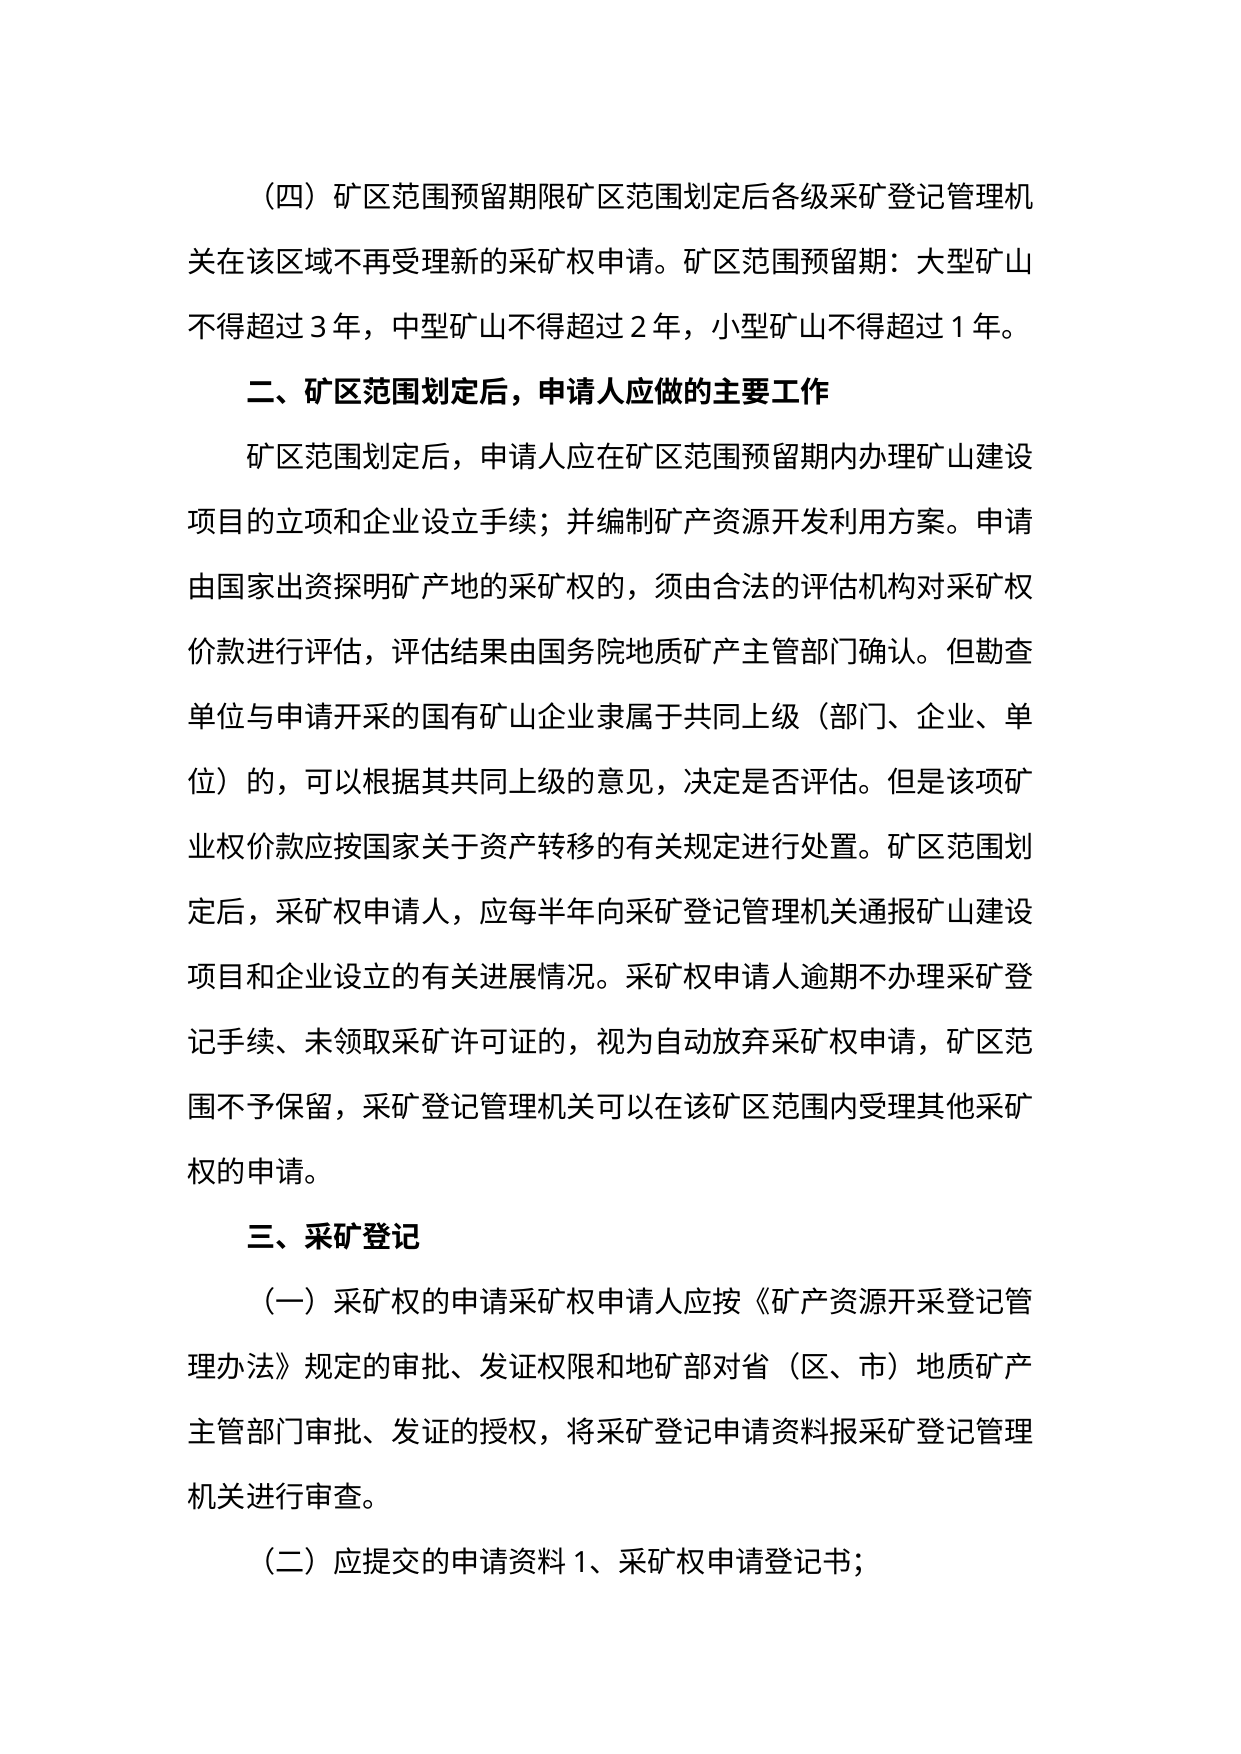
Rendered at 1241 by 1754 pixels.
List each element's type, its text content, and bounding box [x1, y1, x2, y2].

text （二）应提交的申请资料1、采矿权申请登记书； [187, 1527, 1053, 1592]
text （一）采矿权的申请采矿权申请人应按《矿产资源开采登记管理办法》规定的审批、发证权限和地矿部对省（区、市）地质矿产主管部门审批、发证的授权，将采矿登记申请资料报采矿登记管理机关进行审查。 [187, 1267, 1053, 1527]
text 二、矿区范围划定后，申请人应做的主要工作 [187, 357, 1053, 422]
text （四）矿区范围预留期限矿区范围划定后各级采矿登记管理机关在该区域不再受理新的采矿权申请。矿区范围预留期：大型矿山不得超过3年，中型矿山不得超过2年，小型矿山不得超过1年。 [187, 162, 1053, 357]
text 三、采矿登记 [187, 1202, 1053, 1267]
text 矿区范围划定后，申请人应在矿区范围预留期内办理矿山建设项目的立项和企业设立手续；并编制矿产资源开发利用方案。申请由国家出资探明矿产地的采矿权的，须由合法的评估机构对采矿权价款进行评估，评估结果由国务院地质矿产主管部门确认。但勘查单位与申请开采的国有矿山企业隶属于共同上级（部门、企业、单位）的，可以根据其共同上级的意见，决定是否评估。但是该项矿业权价款应按国家关于资产转移的有关规定进行处置。矿区范围划定后，采矿权申请人，应每半年向采矿登记管理机关通报矿山建设项目和企业设立的有关进展情况。采矿权申请人逾期不办理采矿登记手续、未领取采矿许可证的，视为自动放弃采矿权申请，矿区范围不予保留，采矿登记管理机关可以在该矿区范围内受理其他采矿权的申请。 [187, 422, 1053, 1202]
